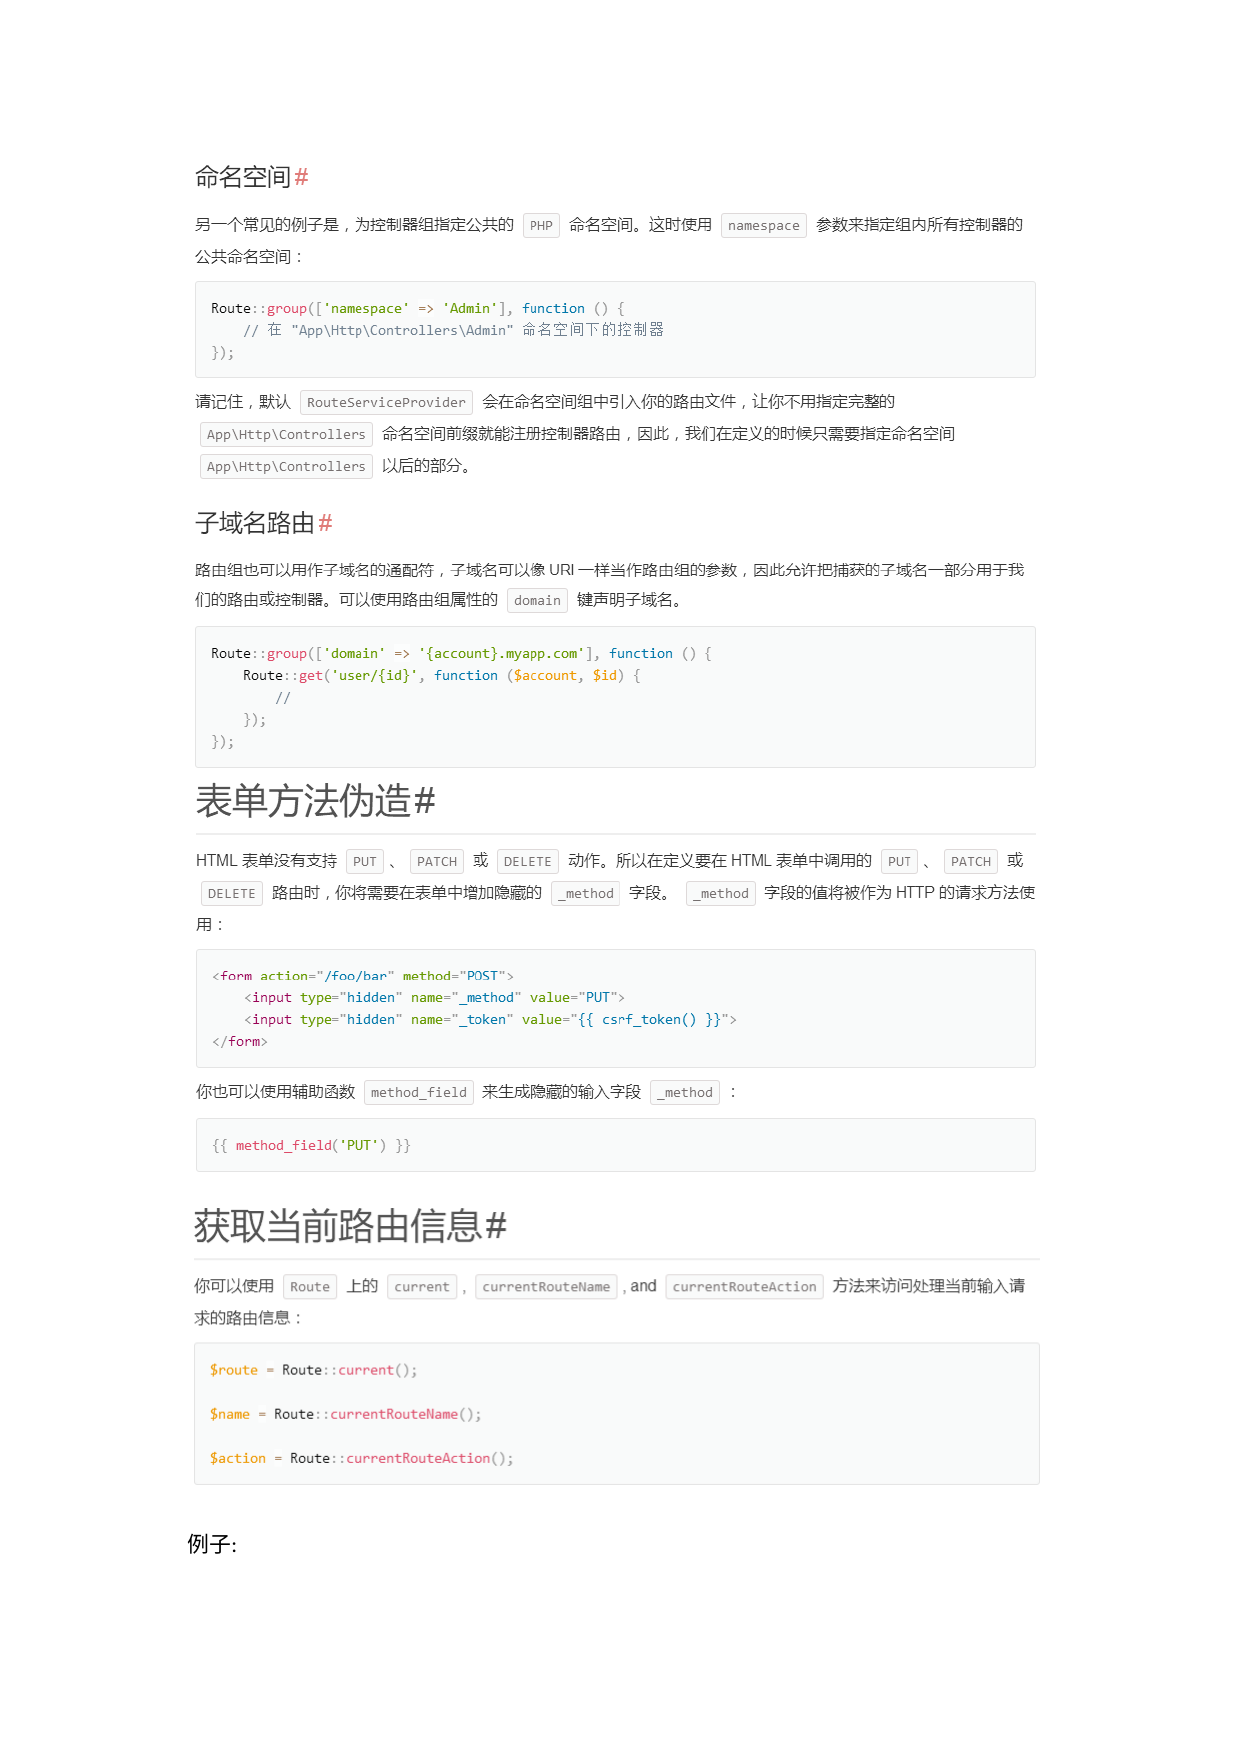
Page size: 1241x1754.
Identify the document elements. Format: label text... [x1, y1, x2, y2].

text 例子: [187, 1527, 1053, 1559]
picture [187, 779, 1053, 1181]
picture [187, 1202, 1052, 1497]
picture [187, 162, 1052, 776]
